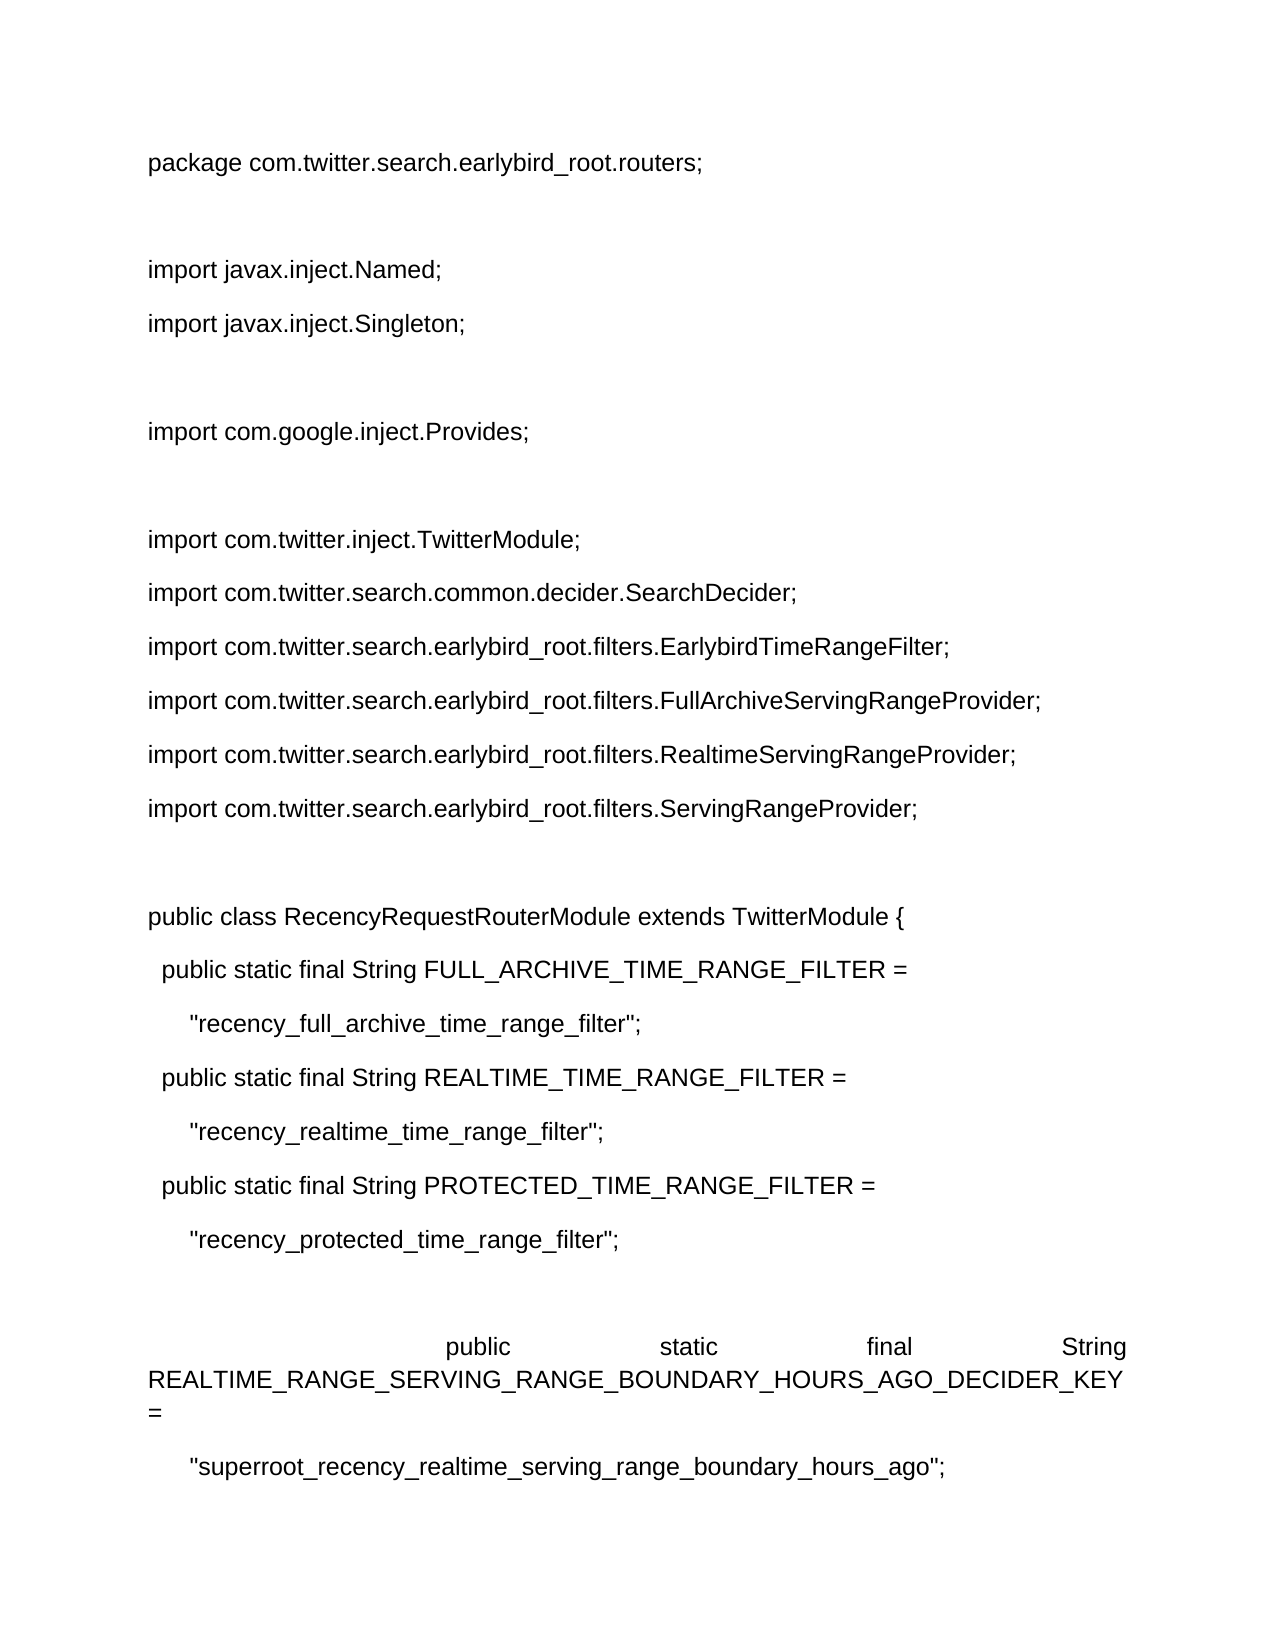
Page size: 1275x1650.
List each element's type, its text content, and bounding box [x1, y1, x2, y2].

text "recency_realtime_time_range_filter"; [148, 1117, 1127, 1146]
text import com.google.inject.Provides; [148, 417, 1127, 446]
text "recency_protected_time_range_filter"; [148, 1225, 1127, 1253]
text import javax.inject.Singleton; [148, 309, 1127, 338]
text public static final String REALTIME_RANGE_SERVING_RANGE_BOUNDARY_HOURS_AGO_DECIDER_KEY = [148, 1332, 1127, 1427]
text public static final String PROTECTED_TIME_RANGE_FILTER = [148, 1171, 1127, 1199]
text import com.twitter.search.earlybird_root.filters.FullArchiveServingRangeProvider; [148, 686, 1127, 715]
text public static final String REALTIME_TIME_RANGE_FILTER = [148, 1063, 1127, 1092]
text public static final String FULL_ARCHIVE_TIME_RANGE_FILTER = [148, 955, 1127, 984]
text import com.twitter.search.earlybird_root.filters.EarlybirdTimeRangeFilter; [148, 632, 1127, 661]
text package com.twitter.search.earlybird_root.routers; [148, 148, 1127, 176]
text "recency_full_archive_time_range_filter"; [148, 1009, 1127, 1038]
text import com.twitter.search.earlybird_root.filters.ServingRangeProvider; [148, 794, 1127, 823]
text "superroot_recency_realtime_serving_range_boundary_hours_ago"; [148, 1452, 1127, 1481]
text import com.twitter.search.common.decider.SearchDecider; [148, 578, 1127, 607]
text import com.twitter.search.earlybird_root.filters.RealtimeServingRangeProvider; [148, 740, 1127, 769]
text import com.twitter.inject.TwitterModule; [148, 524, 1127, 553]
text import javax.inject.Named; [148, 255, 1127, 284]
text public class RecencyRequestRouterModule extends TwitterModule { [148, 902, 1127, 930]
